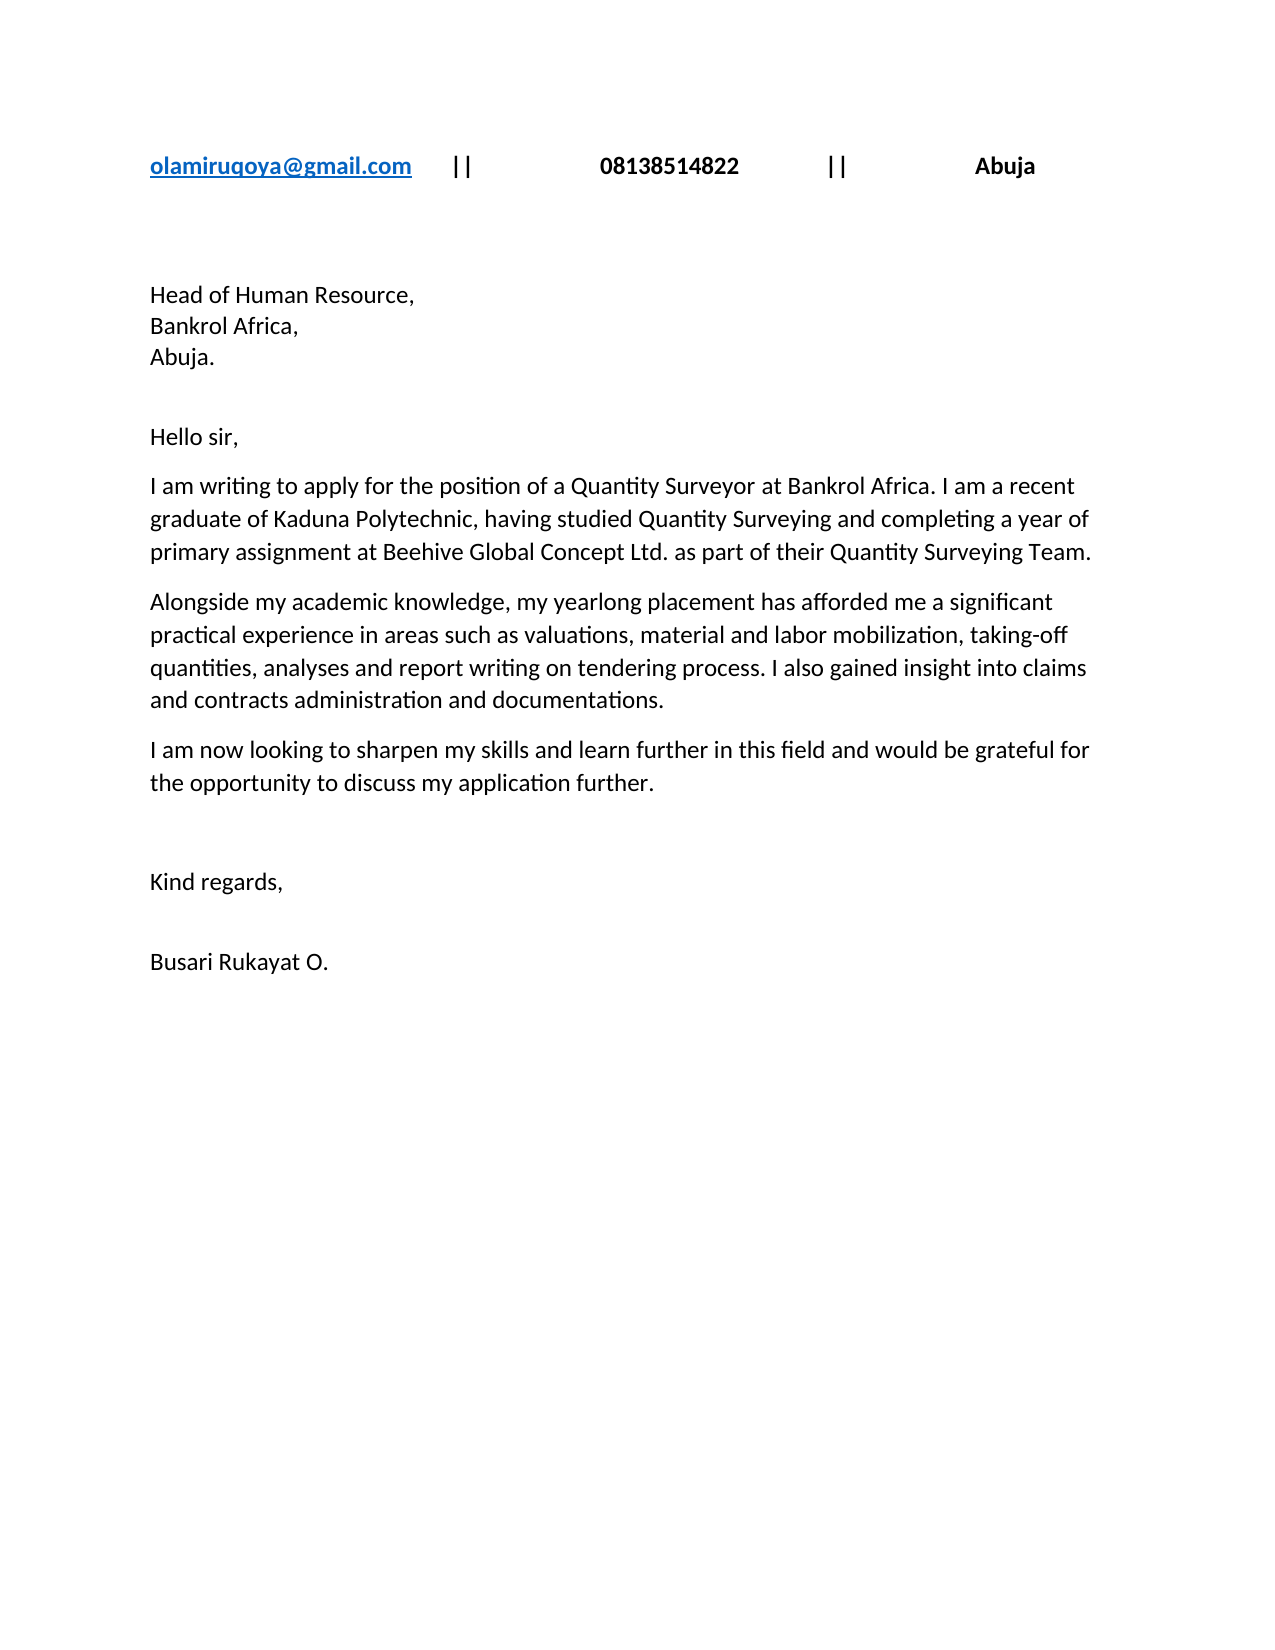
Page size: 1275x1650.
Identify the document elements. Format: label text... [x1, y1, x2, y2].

text I am now looking to sharpen my skills and learn further in this field and would be grateful for the opportunity to discuss my application further. [150, 734, 1125, 798]
text Bankrol Africa, [150, 310, 1125, 341]
text Hello sir, [150, 421, 1125, 451]
text Alongside my academic knowledge, my yearlong placement has afforded me a significant practical experience in areas such as valuations, material and labor mobilization, taking-off quantities, analyses and report writing on tendering process. I also gained insight into claims and contracts administration and documentations. [150, 586, 1125, 715]
text olamiruqoya@gmail.com || 08138514822 || Abuja [150, 150, 1125, 181]
text Busari Rukayat O. [150, 946, 1125, 977]
text I am writing to apply for the position of a Quantity Surveyor at Bankrol Africa. I am a recent graduate of Kaduna Polytechnic, having studied Quantity Surveying and completing a year of primary assignment at Beehive Global Concept Ltd. as part of their Quantity Surveying Team. [150, 470, 1125, 567]
text Abuja. [150, 341, 1125, 371]
text Kind regards, [150, 866, 1125, 897]
text Head of Human Resource, [150, 280, 1125, 310]
